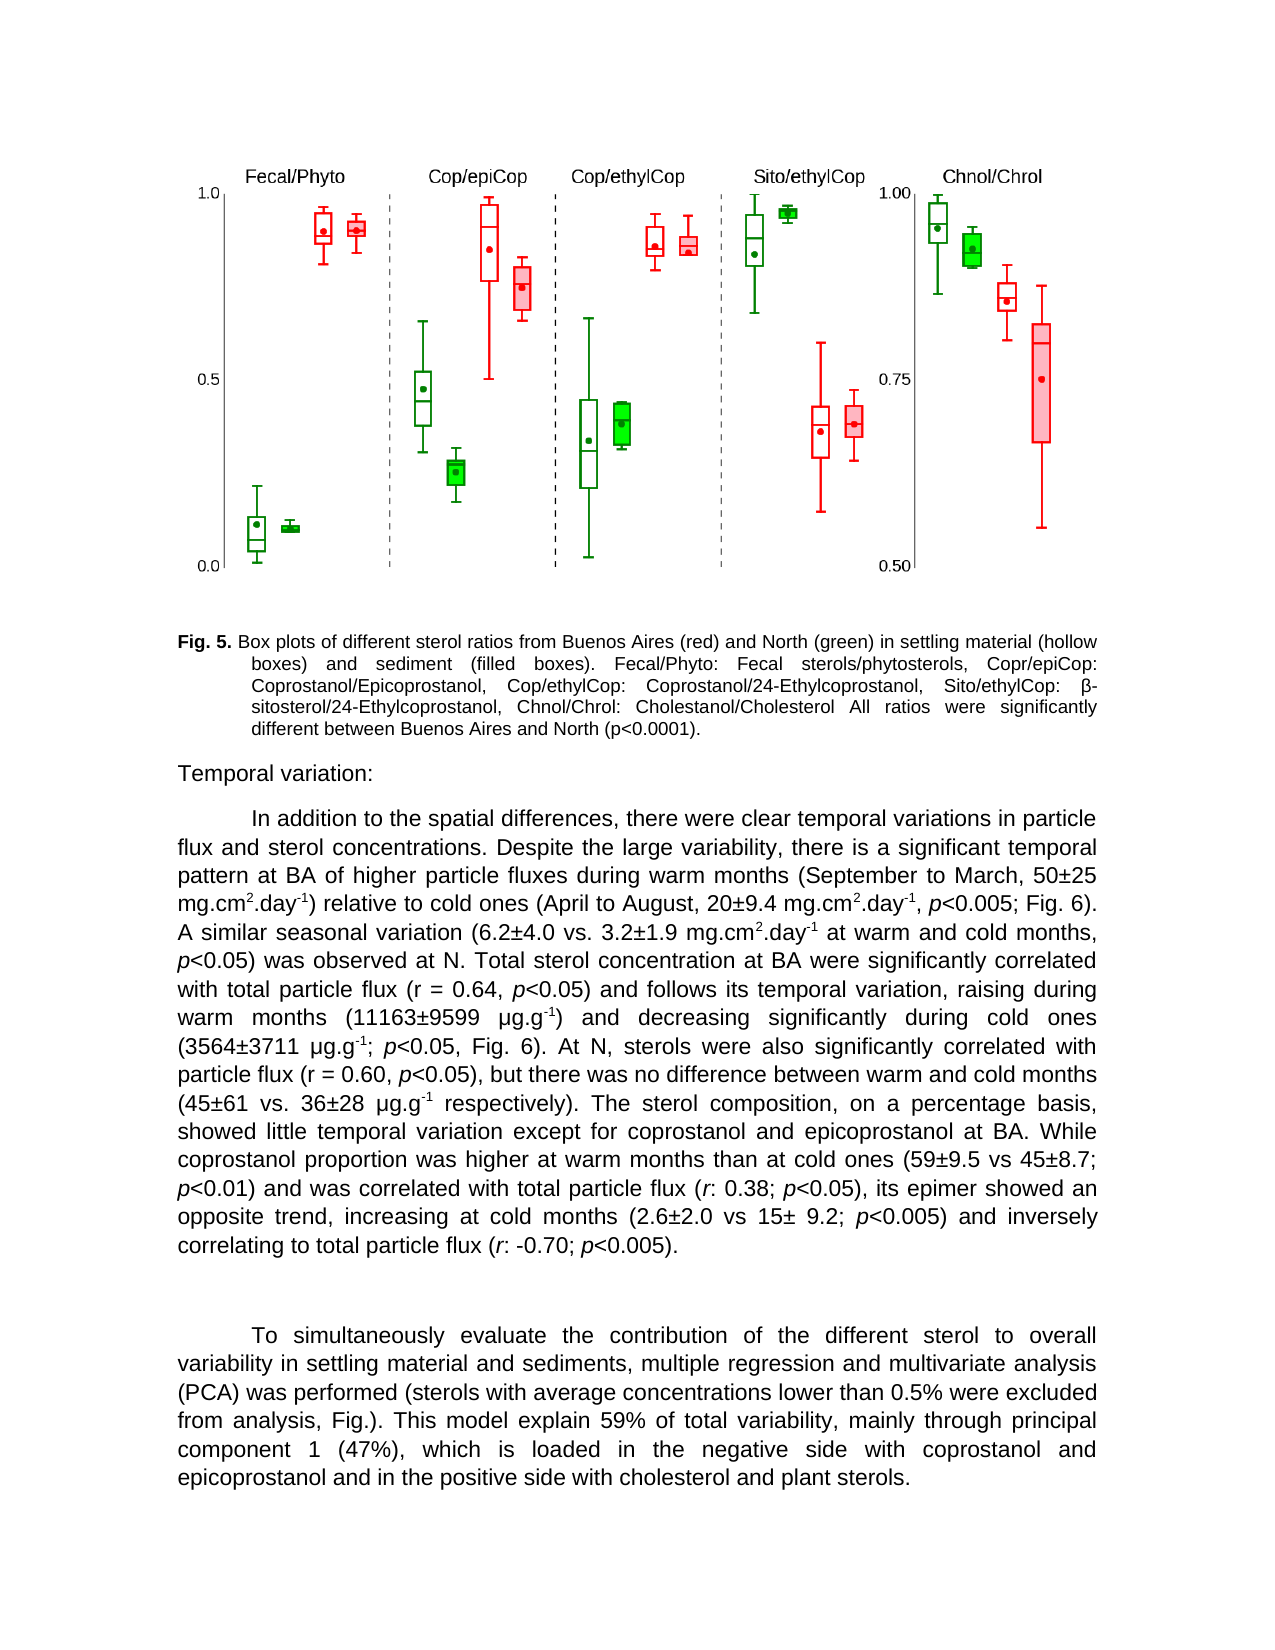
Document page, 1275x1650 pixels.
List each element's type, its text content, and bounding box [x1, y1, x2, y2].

text To simultaneously evaluate the contribution of the different sterol to overall variability in settling material and sediments, multiple regression and multivariate analysis (PCA) was performed (sterols with average concentrations lower than 0.5% were excluded from analysis, Fig.). This model explain 59% of total variability, mainly through principal component 1 (47%), which is loaded in the negative side with coprostanol and epicoprostanol and in the positive side with cholesterol and plant sterols. [177, 1322, 1098, 1490]
text Temporal variation: [177, 760, 1098, 786]
picture [177, 147, 1098, 613]
text Fig. 5. Box plots of different sterol ratios from Buenos Aires (red) and North (green) in settling material (hollow boxes) and sediment (filled boxes). Fecal/Phyto: Fecal sterols/phytosterols, Copr/epiCop: Coprostanol/Epicoprostanol, Cop/ethylCop: Coprostanol/24-Ethylcoprostanol, Sito/ethylCop: β-sitosterol/24-Ethylcoprostanol, Chnol/Chrol: Cholestanol/Cholesterol All ratios were significantly different between Buenos Aires and North (p<0.0001). [177, 631, 1098, 739]
text In addition to the spatial differences, there were clear temporal variations in particle flux and sterol concentrations. Despite the large variability, there is a significant temporal pattern at BA of higher particle fluxes during warm months (September to March, 50±25 mg.cm2.day-1) relative to cold ones (April to August, 20±9.4 mg.cm2.day-1, p<0.005; Fig. 6). A similar seasonal variation (6.2±4.0 vs. 3.2±1.9 mg.cm2.day-1 at warm and cold months, p<0.05) was observed at N. Total sterol concentration at BA were significantly correlated with total particle flux (r = 0.64, p<0.05) and follows its temporal variation, raising during warm months (11163±9599 μg.g-1) and decreasing significantly during cold ones (3564±3711 μg.g-1; p<0.05, Fig. 6). At N, sterols were also significantly correlated with particle flux (r = 0.60, p<0.05), but there was no difference between warm and cold months (45±61 vs. 36±28 μg.g-1 respectively). The sterol composition, on a percentage basis, showed little temporal variation except for coprostanol and epicoprostanol at BA. While coprostanol proportion was higher at warm months than at cold ones (59±9.5 vs 45±8.7; p<0.01) and was correlated with total particle flux (r: 0.38; p<0.05), its epimer showed an opposite trend, increasing at cold months (2.6±2.0 vs 15± 9.2; p<0.005) and inversely correlating to total particle flux (r: -0.70; p<0.005). [177, 805, 1098, 1258]
